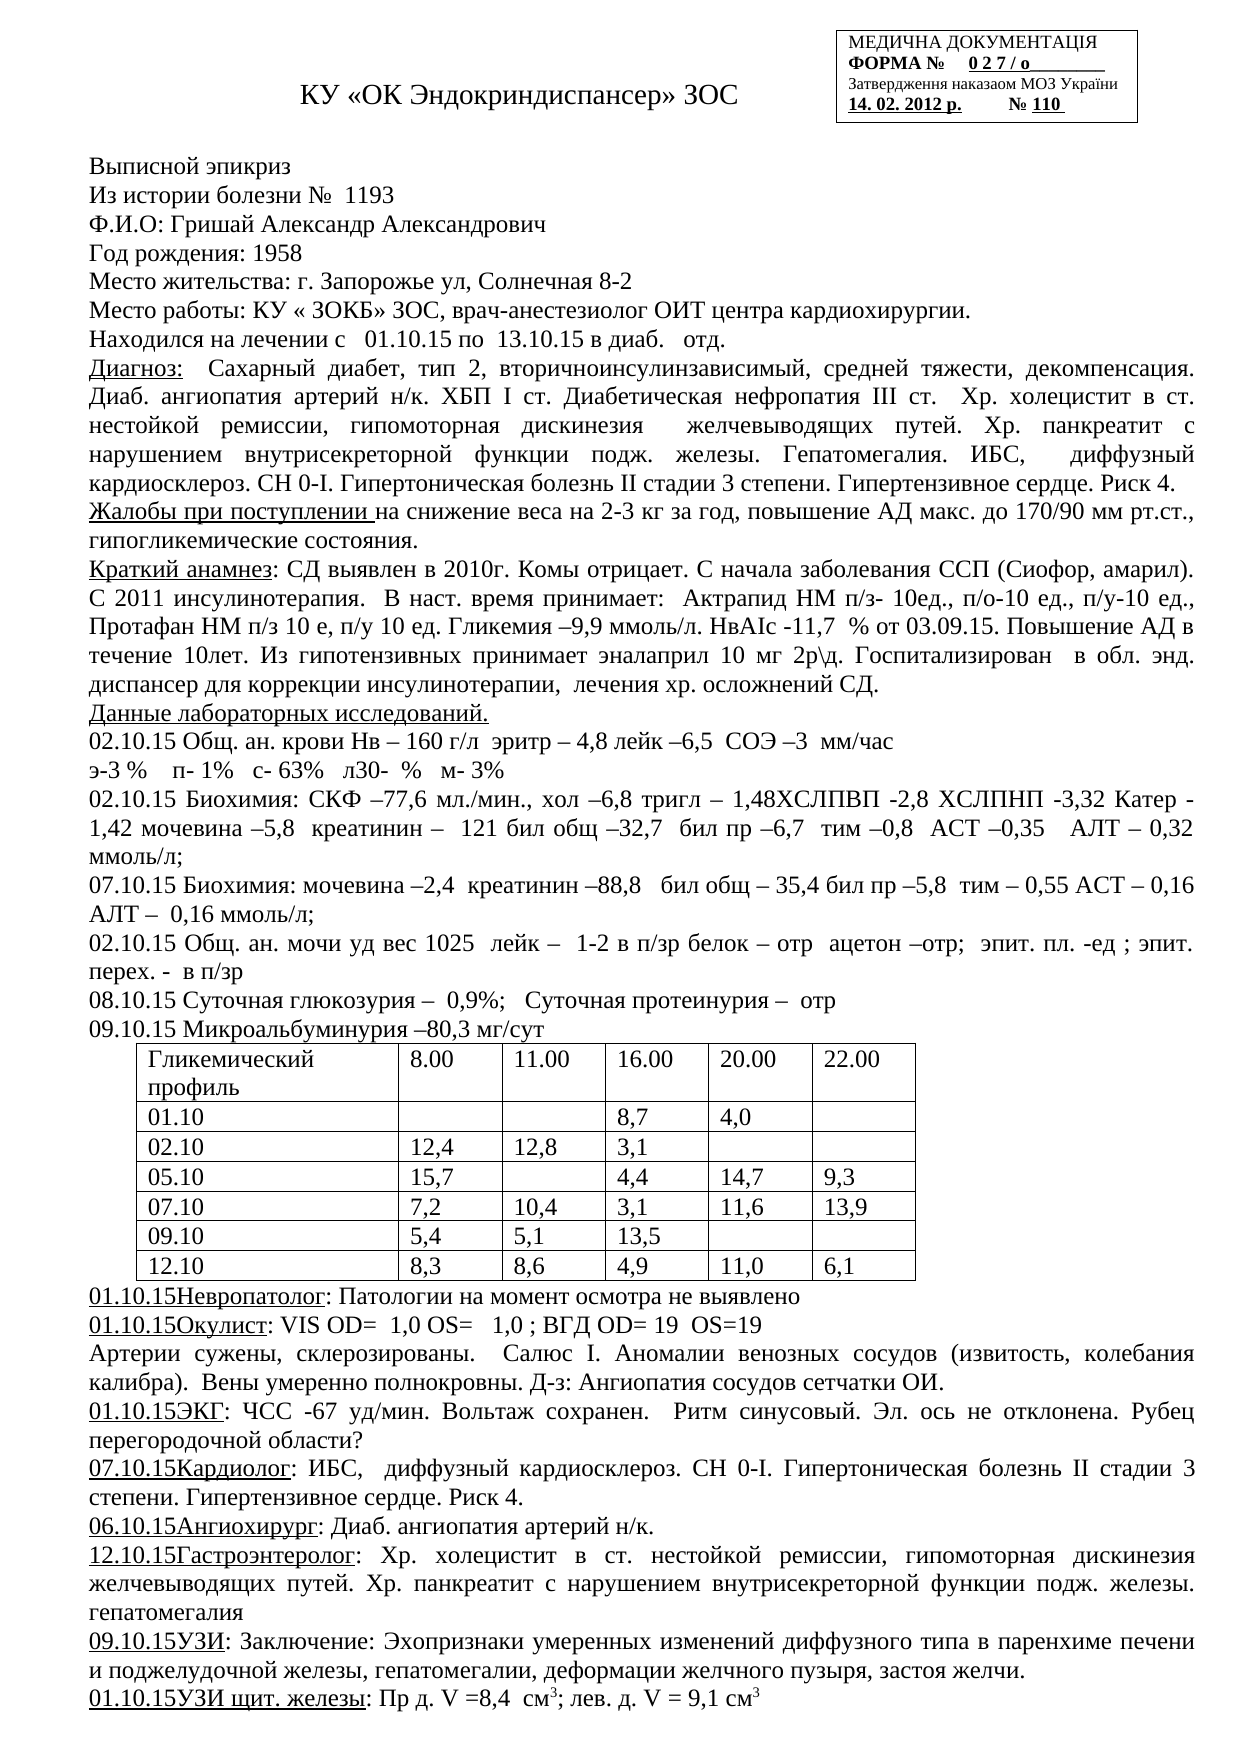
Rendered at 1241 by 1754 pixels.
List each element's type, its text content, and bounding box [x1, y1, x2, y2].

text 01.10.15Невропатолог: Патологии на момент осмотра не выявлено [89, 1281, 1196, 1310]
text 02.10.15 Общ. ан. крови Нв – 160 г/л эритр – 4,8 лейк –6,5 СОЭ –3 мм/час [89, 726, 1196, 755]
table_header 22.00 [813, 1044, 915, 1101]
table_cell 5,4 [399, 1221, 502, 1250]
table_cell 4,0 [709, 1102, 812, 1131]
table_cell 3,1 [606, 1132, 708, 1161]
table_cell 5,1 [503, 1221, 605, 1250]
table_cell 12.10 [137, 1251, 398, 1280]
text 06.10.15Ангиохирург: Диаб. ангиопатия артерий н/к. [89, 1511, 1196, 1540]
text э-3 % п- 1% с- 63% л30- % м- 3% [89, 755, 1196, 784]
text 01.10.15Окулист: VIS OD= 1,0 OS= 1,0 ; ВГД OD= 19 OS=19 [89, 1310, 1196, 1338]
subtitle Из истории болезни № 1193 [89, 180, 1196, 209]
table_cell 4,4 [606, 1162, 708, 1191]
text 12.10.15Гастроэнтеролог: Хр. холецистит в ст. нестойкой ремиссии, гипомоторная дискинезия желчевыводящих путей. Хр. панкреатит с нарушением внутрисекреторной функции подж. железы. гепатомегалия [89, 1540, 1196, 1626]
table_cell 09.10 [137, 1221, 398, 1250]
table_cell [813, 1221, 915, 1250]
text Находился на лечении с 01.10.15 по 13.10.15 в диаб. отд. [89, 324, 1196, 353]
text Место работы: КУ « ЗОКБ» ЗОС, врач-анестезиолог ОИТ центра кардиохирургии. [89, 295, 1196, 324]
table_header 16.00 [606, 1044, 708, 1101]
subtitle 09.10.15 Микроальбуминурия –80,3 мг/сут [89, 1014, 1196, 1043]
table_cell [503, 1162, 605, 1191]
table_cell 02.10 [137, 1132, 398, 1161]
table_cell 7,2 [399, 1192, 502, 1220]
subtitle Ф.И.О: Гришай Александр Александрович [89, 209, 1196, 238]
table_cell 05.10 [137, 1162, 398, 1191]
table_cell 8,7 [606, 1102, 708, 1131]
table_cell 8,3 [399, 1251, 502, 1280]
subtitle Выписной эпикриз [89, 151, 1202, 180]
table_cell [709, 1132, 812, 1161]
table_cell 4,9 [606, 1251, 708, 1280]
table_cell 15,7 [399, 1162, 502, 1191]
table_cell [813, 1102, 915, 1131]
table_cell [399, 1102, 502, 1131]
text 08.10.15 Суточная глюкозурия – 0,9%; Суточная протеинурия – отр [89, 985, 1196, 1014]
table_header 20.00 [709, 1044, 812, 1101]
text Место жительства: г. Запорожье ул, Солнечная 8-2 [89, 266, 1196, 295]
text Жалобы при поступлении на снижение веса на 2-3 кг за год, повышение АД макс. до 170/90 мм рт.ст., гипогликемические состояния. [89, 496, 1196, 554]
subtitle 02.10.15 Общ. ан. мочи уд вес 1025 лейк – 1-2 в п/зр белок – отр ацетон –отр; эпит. пл. -ед ; эпит. перех. - в п/зр [89, 928, 1196, 985]
text 02.10.15 Биохимия: СКФ –77,6 мл./мин., хол –6,8 тригл – 1,48ХСЛПВП -2,8 ХСЛПНП -3,32 Катер -1,42 мочевина –5,8 креатинин – 121 бил общ –32,7 бил пр –6,7 тим –0,8 АСТ –0,35 АЛТ – 0,32 ммоль/л; [89, 784, 1196, 870]
table_cell 3,1 [606, 1192, 708, 1220]
table_cell 11,6 [709, 1192, 812, 1220]
table_cell 9,3 [813, 1162, 915, 1191]
table_cell 8,6 [503, 1251, 605, 1280]
text 07.10.15Кардиолог: ИБС, диффузный кардиосклероз. СН 0-I. Гипертоническая болезнь II стадии 3 степени. Гипертензивное сердце. Риск 4. [89, 1453, 1196, 1511]
text Диагноз: Сахарный диабет, тип 2, вторичноинсулинзависимый, средней тяжести, декомпенсация. Диаб. ангиопатия артерий н/к. ХБП I ст. Диабетическая нефропатия III ст. Хр. холецистит в ст. нестойкой ремиссии, гипомоторная дискинезия желчевыводящих путей. Хр. панкреатит с нарушением внутрисекреторной функции подж. железы. Гепатомегалия. ИБС, диффузный кардиосклероз. СН 0-I. Гипертоническая болезнь II стадии 3 степени. Гипертензивное сердце. Риск 4. [89, 353, 1196, 496]
text Данные лабораторных исследований. [89, 698, 1196, 726]
table_cell 01.10 [137, 1102, 398, 1131]
table_cell 12,4 [399, 1132, 502, 1161]
text Краткий анамнез: СД выявлен в 2010г. Комы отрицает. С начала заболевания ССП (Сиофор, амарил). С 2011 инсулинотерапия. В наст. время принимает: Актрапид НМ п/з- 10ед., п/о-10 ед., п/у-10 ед., Протафан НМ п/з 10 е, п/у 10 ед. Гликемия –9,9 ммоль/л. НвАIс -11,7 % от 03.09.15. Повышение АД в течение 10лет. Из гипотензивных принимает эналаприл 10 мг 2р\д. Госпитализирован в обл. энд. диспансер для коррекции инсулинотерапии, лечения хр. осложнений СД. [89, 554, 1196, 698]
table_cell 13,5 [606, 1221, 708, 1250]
table_cell [503, 1102, 605, 1131]
text Год рождения: 1958 [89, 238, 1196, 266]
table_header Гликемический профиль [137, 1044, 398, 1101]
table_cell [813, 1132, 915, 1161]
table_header 11.00 [503, 1044, 605, 1101]
table_cell 14,7 [709, 1162, 812, 1191]
table_cell 13,9 [813, 1192, 915, 1220]
table_cell 07.10 [137, 1192, 398, 1220]
text 09.10.15УЗИ: Заключение: Эхопризнаки умеренных изменений диффузного типа в паренхиме печени и поджелудочной железы, гепатомегалии, деформации желчного пузыря, застоя желчи. [89, 1626, 1196, 1683]
table_cell 10,4 [503, 1192, 605, 1220]
table_cell 6,1 [813, 1251, 915, 1280]
table_cell 12,8 [503, 1132, 605, 1161]
text 07.10.15 Биохимия: мочевина –2,4 креатинин –88,8 бил общ – 35,4 бил пр –5,8 тим – 0,55 АСТ – 0,16 АЛТ – 0,16 ммоль/л; [89, 870, 1196, 928]
text 01.10.15УЗИ щит. железы: Пр д. V =8,4 см3; лев. д. V = 9,1 см3 [89, 1683, 1196, 1712]
text 01.10.15ЭКГ: ЧСС -67 уд/мин. Вольтаж сохранен. Ритм синусовый. Эл. ось не отклонена. Рубец перегородочной области? [89, 1396, 1196, 1453]
table_header 8.00 [399, 1044, 502, 1101]
table_cell [709, 1221, 812, 1250]
table_cell 11,0 [709, 1251, 812, 1280]
text Артерии сужены, склерозированы. Салюс I. Аномалии венозных сосудов (извитость, колебания калибра). Вены умеренно полнокровны. Д-з: Ангиопатия сосудов сетчатки ОИ. [89, 1338, 1196, 1396]
